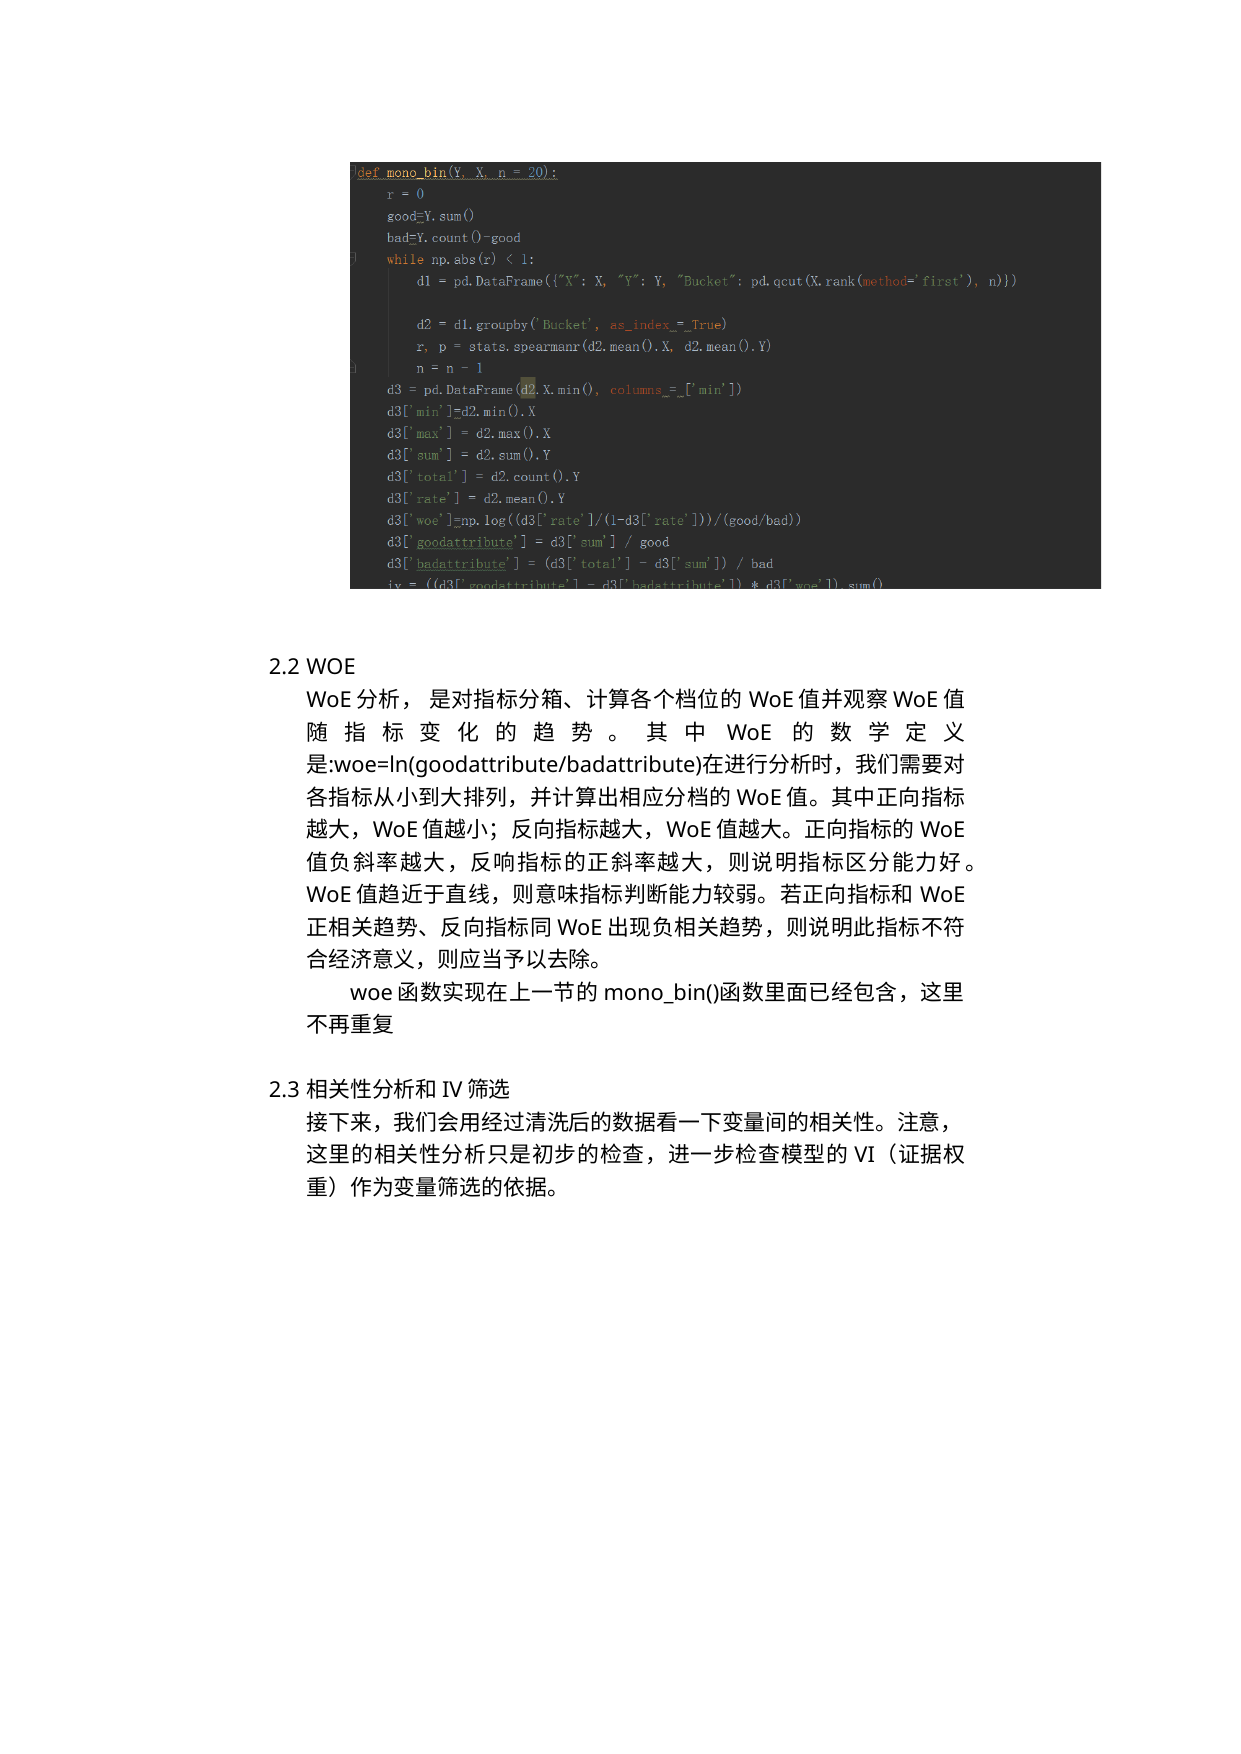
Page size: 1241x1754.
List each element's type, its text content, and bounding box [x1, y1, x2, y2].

list WoE分析， 是对指标分箱、计算各个档位的WoE值并观察WoE值随指标变化的趋势。其中WoE的数学定义是:woe=ln(goodattribute/badattribute)在进行分析时，我们需要对各指标从小到大排列，并计算出相应分档的WoE值。其中正向指标越大，WoE值越小；反向指标越大，WoE值越大。正向指标的WoE值负斜率越大，反响指标的正斜率越大，则说明指标区分能力好。WoE值趋近于直线，则意味指标判断能力较弱。若正向指标和WoE正相关趋势、反向指标同WoE出现负相关趋势，则说明此指标不符合经济意义，则应当予以去除。 [306, 682, 965, 974]
list WOE [269, 649, 965, 682]
list 相关性分析和IV筛选 [269, 1072, 965, 1104]
list 接下来，我们会用经过清洗后的数据看一下变量间的相关性。注意，这里的相关性分析只是初步的检查，进一步检查模型的VI（证据权重）作为变量筛选的依据。 [306, 1104, 965, 1202]
list woe函数实现在上一节的mono_bin()函数里面已经包含，这里不再重复 [306, 974, 965, 1039]
picture [350, 162, 1102, 589]
